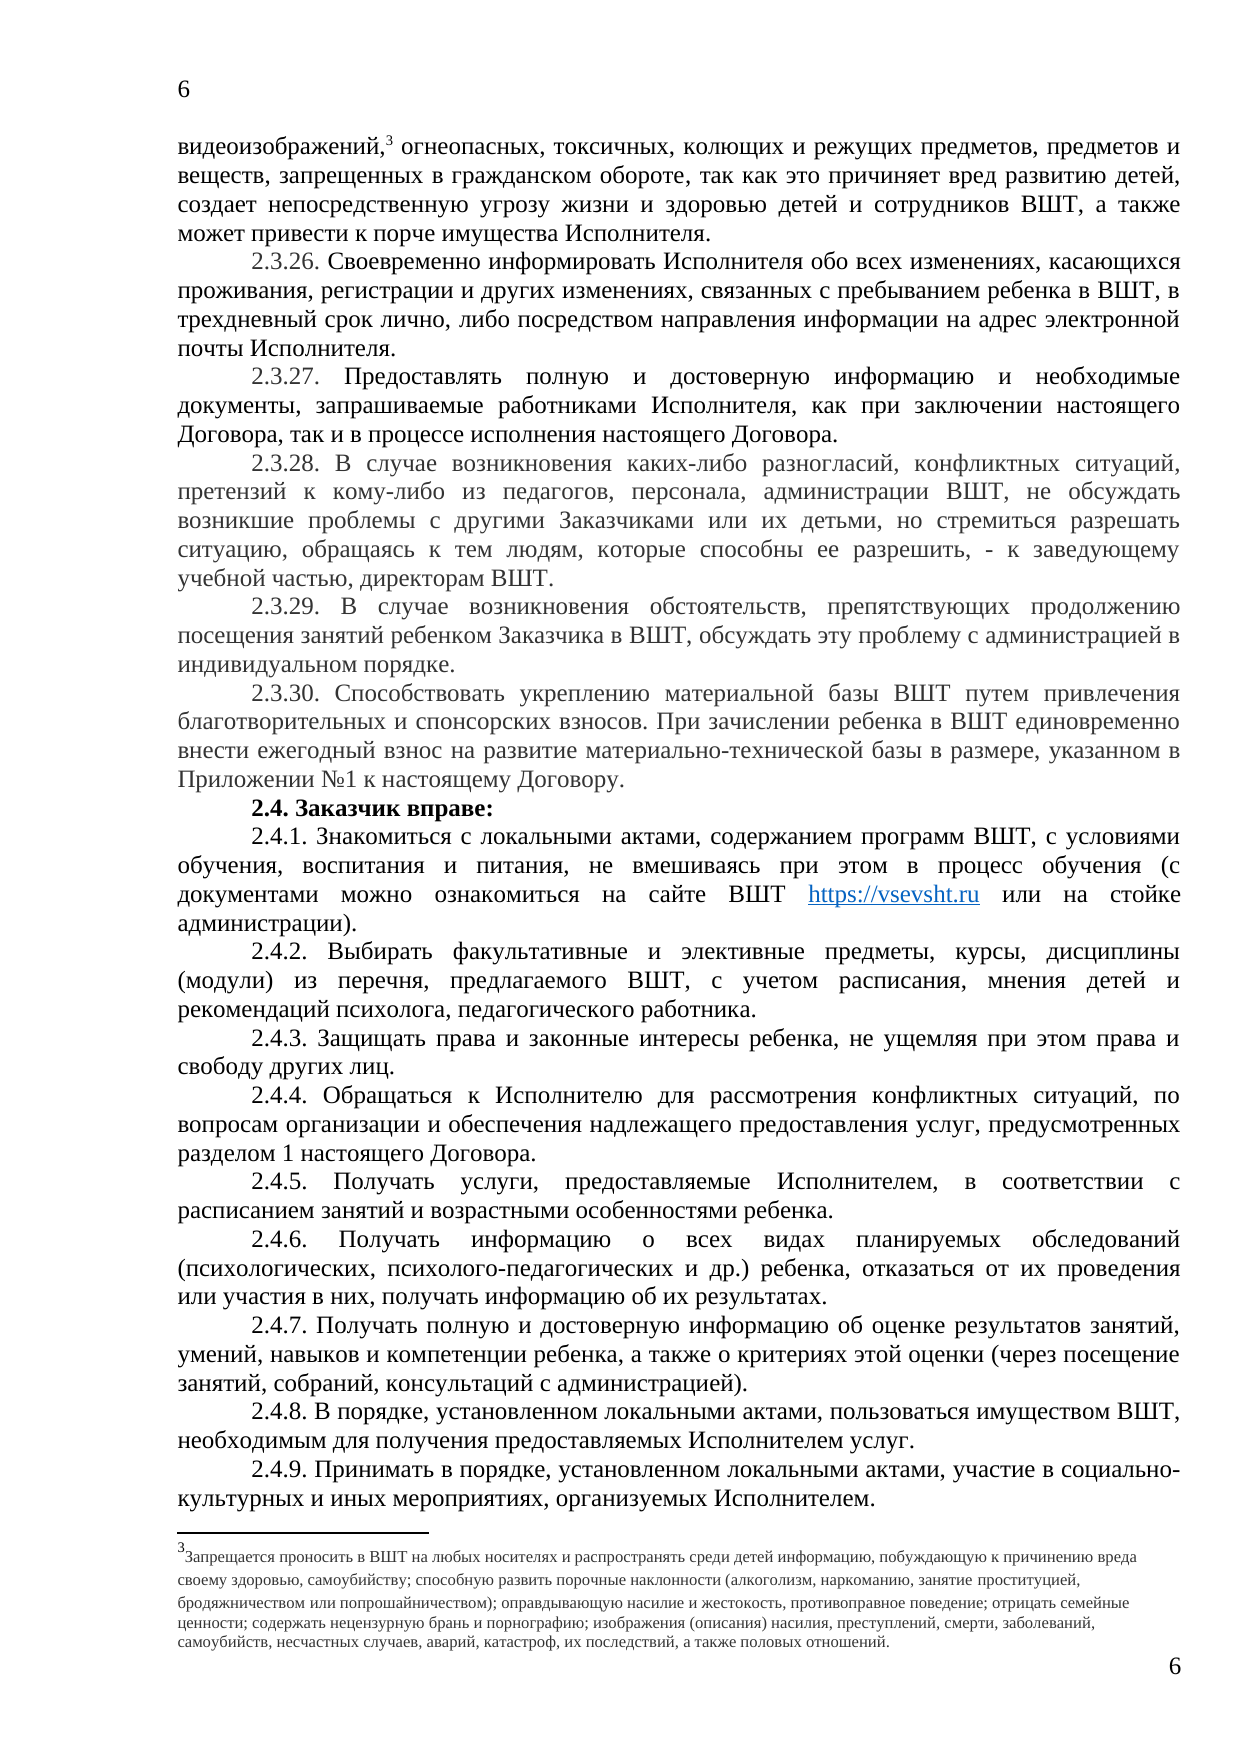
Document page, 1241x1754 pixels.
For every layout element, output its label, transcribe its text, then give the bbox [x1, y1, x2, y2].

text 2.4.6. Получать информацию о всех видах планируемых обследований (психологических, психолого-педагогических и др.) ребенка, отказаться от их проведения или участия в них, получать информацию об их результатах. [177, 1224, 1181, 1310]
text 2.4.1. Знакомиться с локальными актами, содержанием программ ВШТ, с условиями обучения, воспитания и питания, не вмешиваясь при этом в процесс обучения (с документами можно ознакомиться на сайте ВШТ https://vsevsht.ru или на стойке администрации). [177, 821, 1181, 936]
text 2.4.5. Получать услуги, предоставляемые Исполнителем, в соответствии с расписанием занятий и возрастными особенностями ребенка. [177, 1166, 1181, 1224]
text 2.4.3. Защищать права и законные интересы ребенка, не ущемляя при этом права и свободу других лиц. [177, 1023, 1181, 1080]
text 2.4.2. Выбирать факультативные и элективные предметы, курсы, дисциплины (модули) из перечня, предлагаемого ВШТ, с учетом расписания, мнения детей и рекомендаций психолога, педагогического работника. [177, 936, 1181, 1023]
text 2.4.4. Обращаться к Исполнителю для рассмотрения конфликтных ситуаций, по вопросам организации и обеспечения надлежащего предоставления услуг, предусмотренных разделом 1 настоящего Договора. [177, 1080, 1181, 1166]
text 2.3.30. Способствовать укреплению материальной базы ВШТ путем привлечения благотворительных и спонсорских взносов. При зачислении ребенка в ВШТ единовременно внести ежегодный взнос на развитие материально-технической базы в размере, указанном в Приложении №1 к настоящему Договору. [177, 678, 1181, 793]
text 2.4. Заказчик вправе: [177, 793, 1181, 821]
text 2.3.29. В случае возникновения обстоятельств, препятствующих продолжению посещения занятий ребенком Заказчика в ВШТ, обсуждать эту проблему с администрацией в индивидуальном порядке. [177, 591, 1181, 678]
text 2.3.28. В случае возникновения каких-либо разногласий, конфликтных ситуаций, претензий к кому-либо из педагогов, персонала, администрации ВШТ, не обсуждать возникшие проблемы с другими Заказчиками или их детьми, но стремиться разрешать ситуацию, обращаясь к тем людям, которые способны ее разрешить, - к заведующему учебной частью, директорам ВШТ. [177, 448, 1181, 591]
text 2.3.27. Предоставлять полную и достоверную информацию и необходимые документы, запрашиваемые работниками Исполнителя, как при заключении настоящего Договора, так и в процессе исполнения настоящего Договора. [177, 361, 1181, 448]
text 2.4.8. В порядке, установленном локальными актами, пользоваться имуществом ВШТ, необходимым для получения предоставляемых Исполнителем услуг. [177, 1396, 1181, 1454]
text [177, 131, 1181, 246]
text 2.4.9. Принимать в порядке, установленном локальными актами, участие в социально-культурных и иных мероприятиях, организуемых Исполнителем. [177, 1454, 1181, 1511]
text 2.3.26. Своевременно информировать Исполнителя обо всех изменениях, касающихся проживания, регистрации и других изменениях, связанных с пребыванием ребенка в ВШТ, в трехдневный срок лично, либо посредством направления информации на адрес электронной почты Исполнителя. [177, 246, 1181, 361]
text 2.4.7. Получать полную и достоверную информацию об оценке результатов занятий, умений, навыков и компетенции ребенка, а также о критериях этой оценки (через посещение занятий, собраний, консультаций с администрацией). [177, 1310, 1181, 1396]
